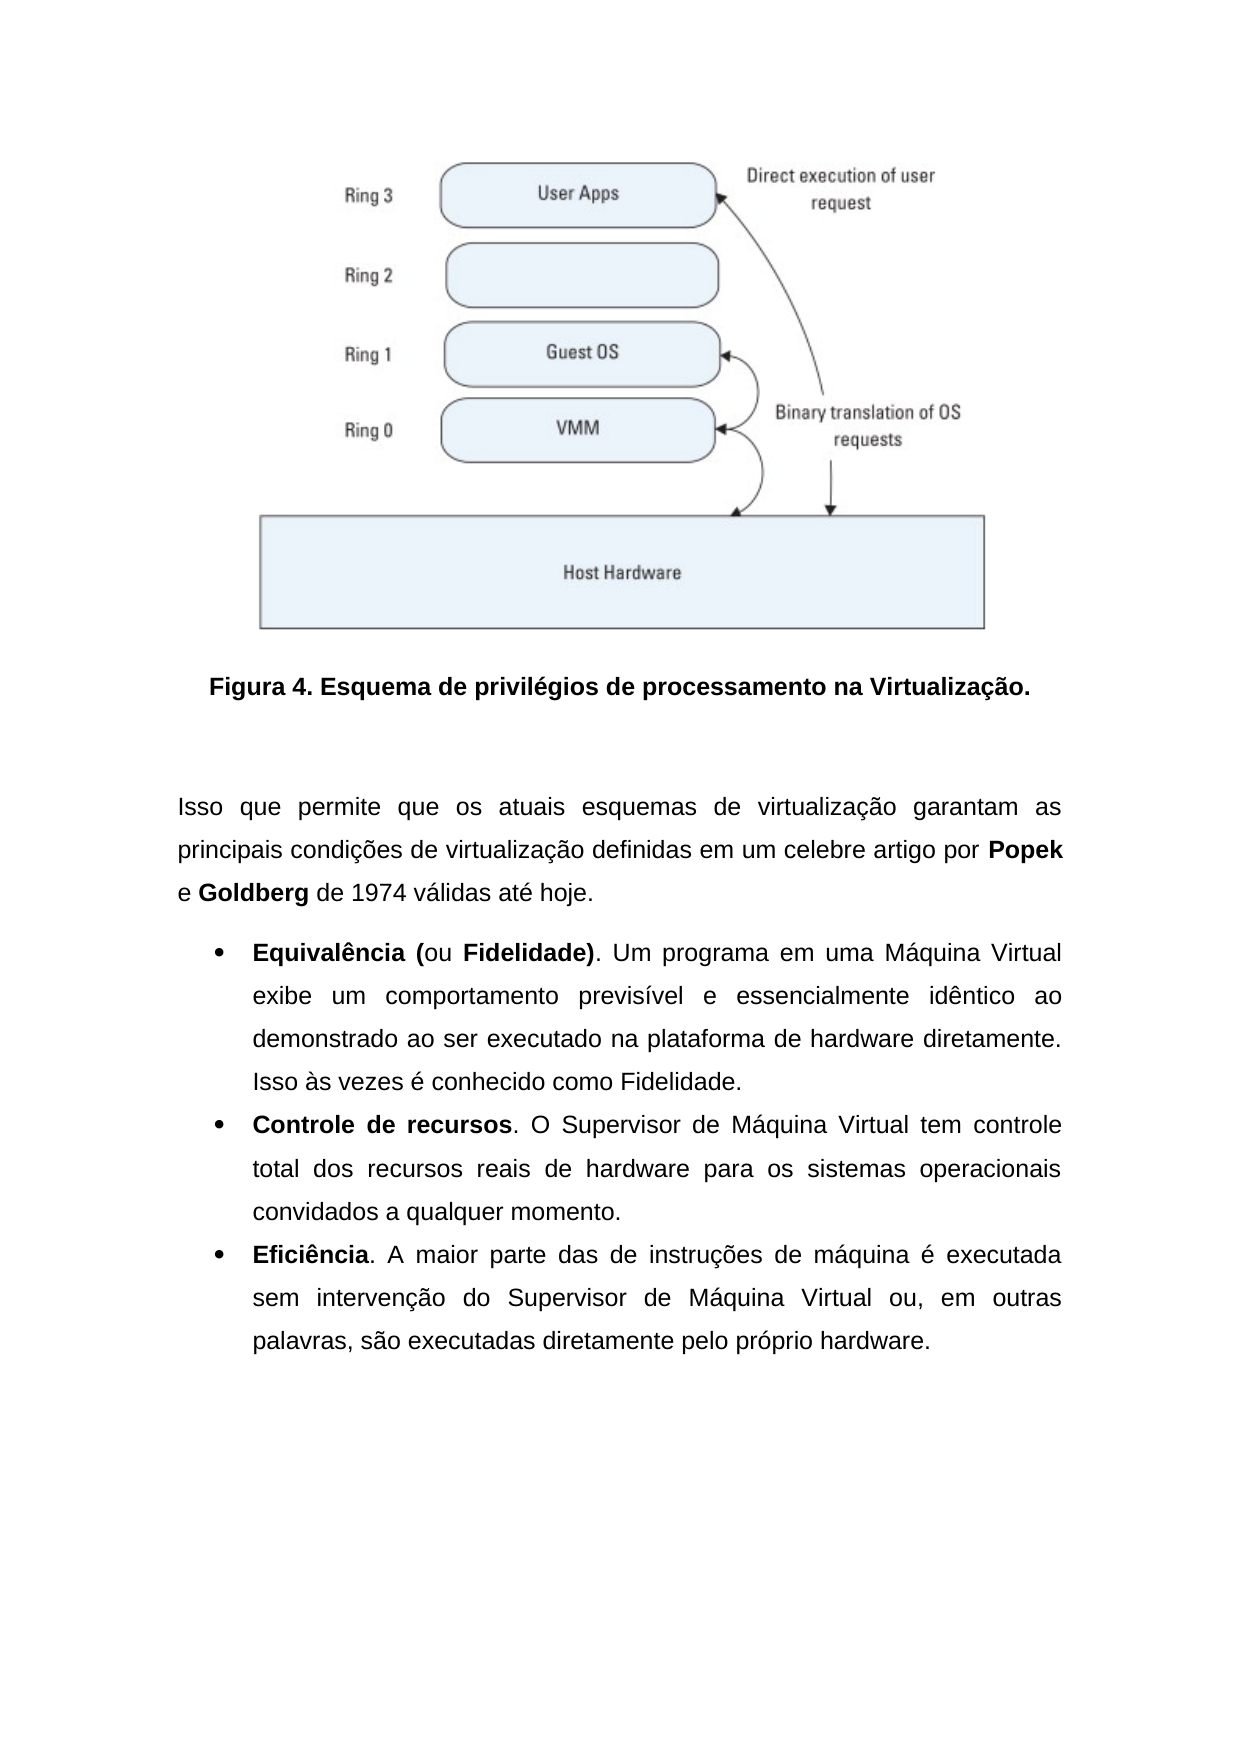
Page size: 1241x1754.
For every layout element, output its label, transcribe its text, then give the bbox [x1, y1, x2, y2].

list Eficiência. A maior parte das de instruções de máquina é executada sem intervenção do Supervisor de Máquina Virtual ou, em outras palavras, são executadas diretamente pelo próprio hardware. [215, 1240, 1063, 1355]
list Equivalência (ou Fidelidade). Um programa em uma Máquina Virtual exibe um comportamento previsível e essencialmente idêntico ao demonstrado ao ser executado na plataforma de hardware diretamente. Isso às vezes é conhecido como Fidelidade. [215, 938, 1063, 1096]
text Figura 4. Esquema de privilégios de processamento na Virtualização. [177, 672, 1063, 701]
list Controle de recursos. O Supervisor de Máquina Virtual tem controle total dos recursos reais de hardware para os sistemas operacionais convidados a qualquer momento. [215, 1110, 1063, 1225]
picture [236, 147, 1004, 642]
text Isso que permite que os atuais esquemas de virtualização garantam as principais condições de virtualização definidas em um celebre artigo por Popek e Goldberg de 1974 válidas até hoje. [177, 792, 1063, 907]
